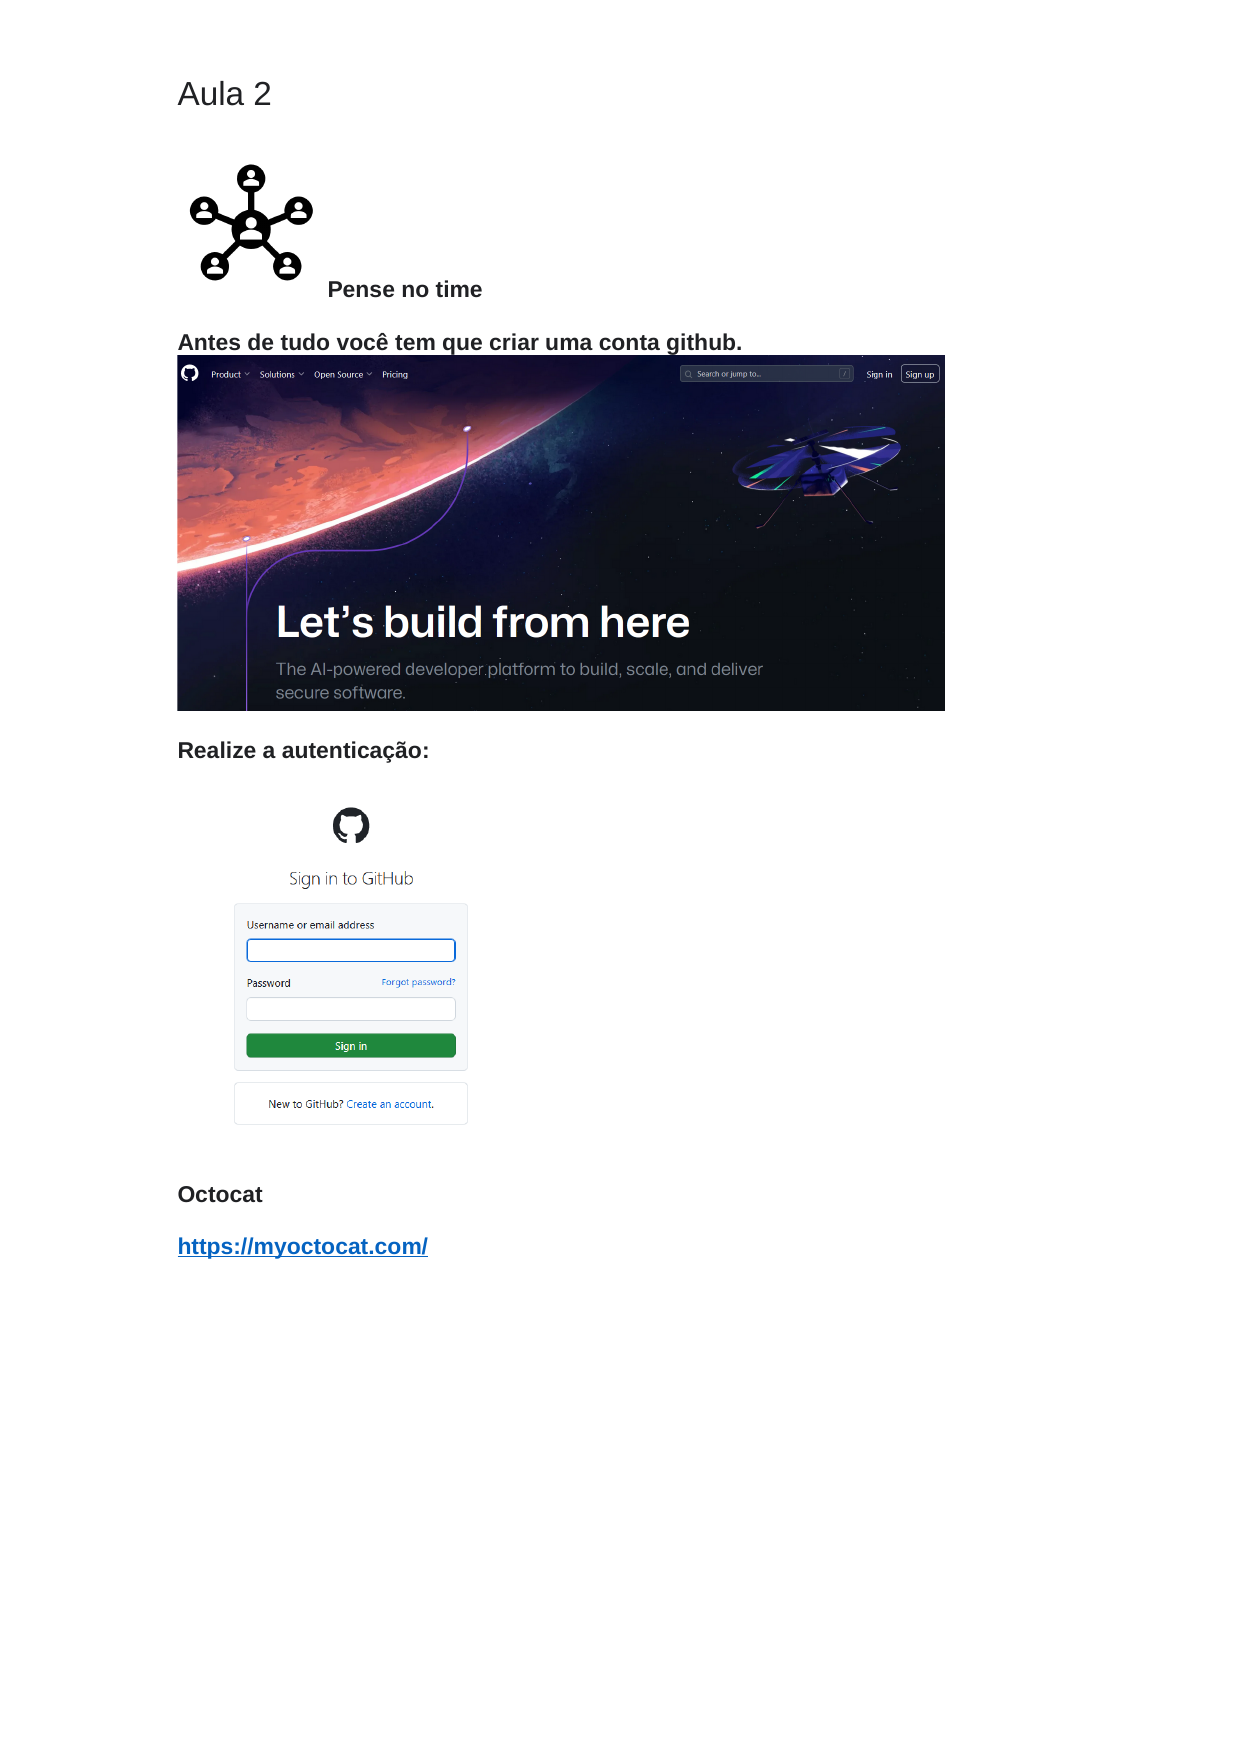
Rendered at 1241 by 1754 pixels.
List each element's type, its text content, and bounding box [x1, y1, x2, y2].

picture [177, 790, 523, 1155]
text Antes de tudo você tem que criar uma conta github. [177, 329, 1063, 355]
text Pense no time [177, 148, 1063, 302]
text Realize a autenticação: [177, 737, 1063, 764]
picture [177, 355, 945, 711]
text https://myoctocat.com/ [177, 1233, 1063, 1259]
text Octocat [177, 1181, 1063, 1207]
picture [177, 147, 328, 298]
